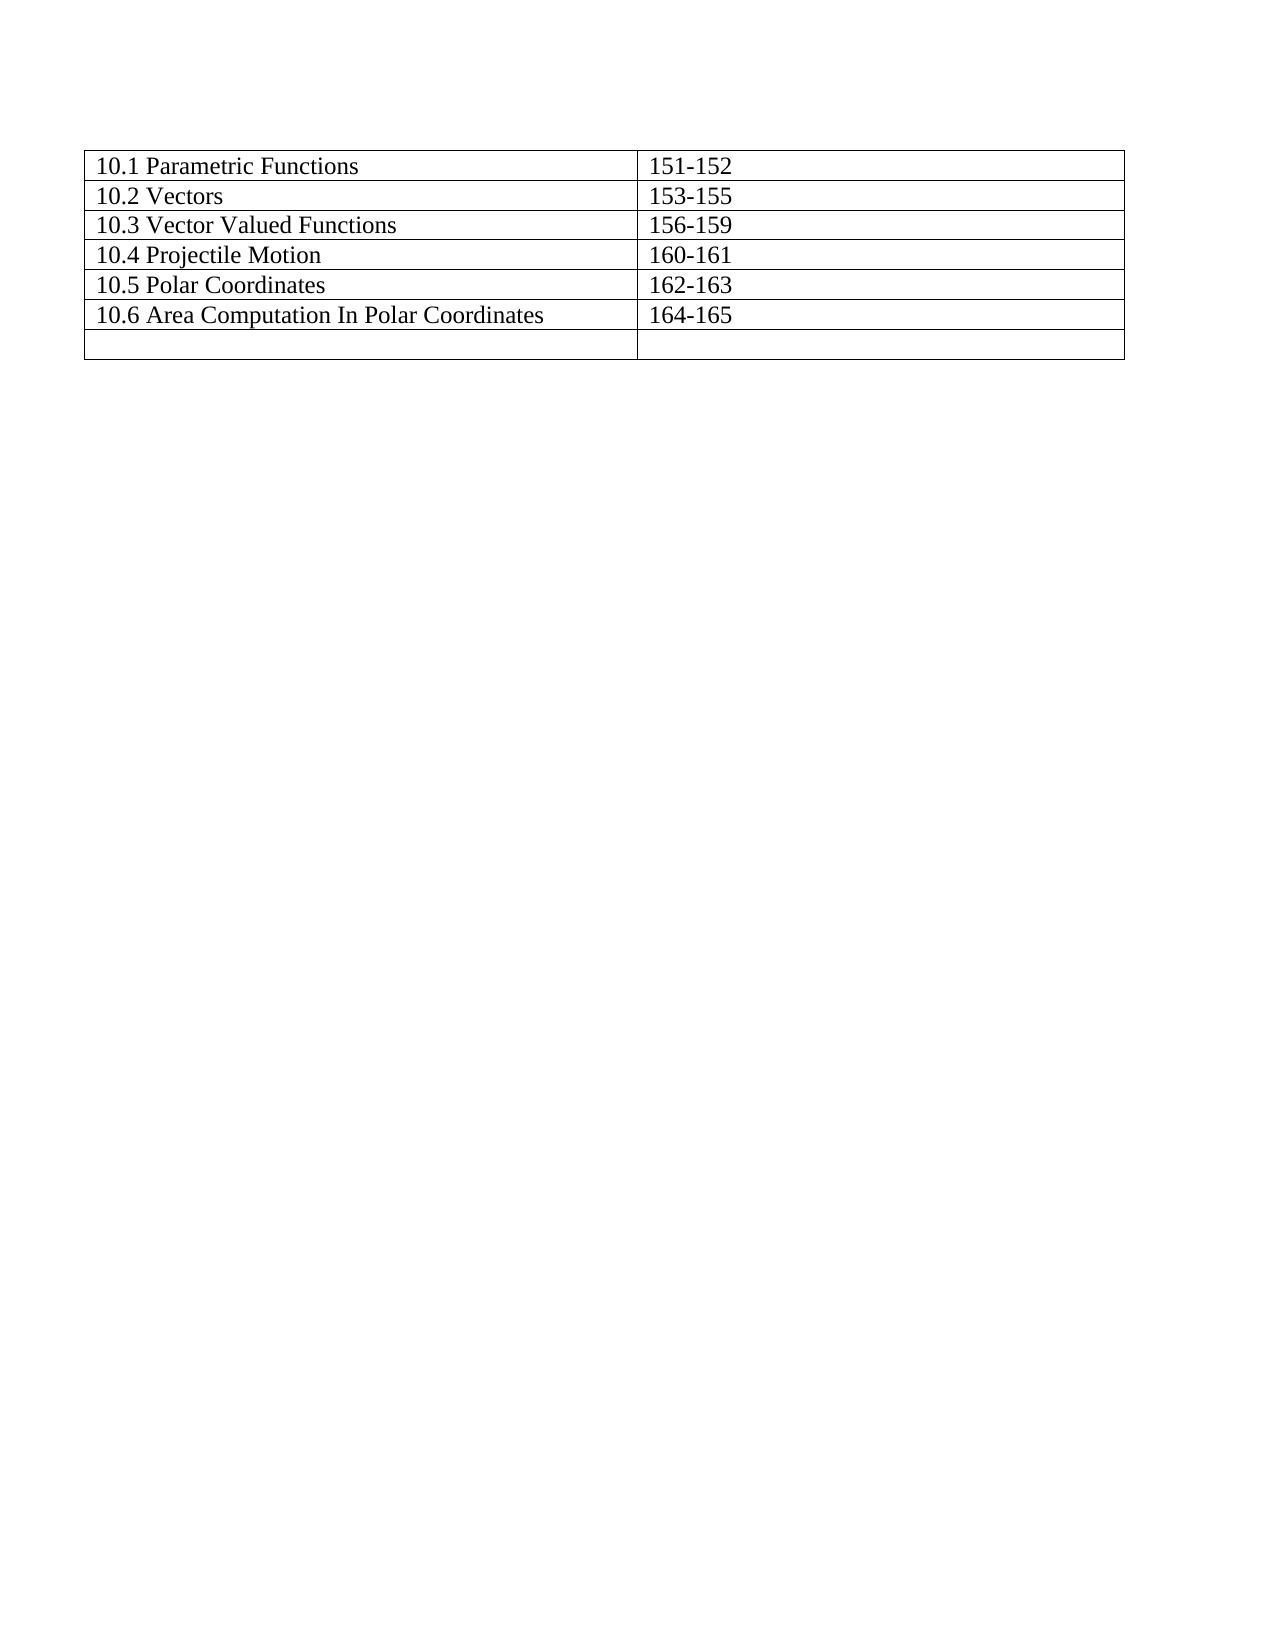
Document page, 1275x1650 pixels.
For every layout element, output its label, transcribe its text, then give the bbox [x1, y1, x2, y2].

table_cell [85, 330, 637, 358]
table_cell 10.1 Parametric Functions [85, 151, 637, 180]
table_cell 10.6 Area Computation In Polar Coordinates [85, 300, 637, 329]
table_cell 10.4 Projectile Motion [85, 240, 637, 269]
table_cell 10.3 Vector Valued Functions [85, 211, 637, 239]
table_cell 160-161 [638, 240, 1124, 269]
table_cell 164-165 [638, 300, 1124, 329]
table_cell 162-163 [638, 270, 1124, 299]
table_cell 151-152 [638, 151, 1124, 180]
table_cell 153-155 [638, 181, 1124, 209]
table_cell 10.2 Vectors [85, 181, 637, 209]
table_cell 156-159 [638, 211, 1124, 239]
table_cell 10.5 Polar Coordinates [85, 270, 637, 299]
table_cell [638, 330, 1124, 358]
